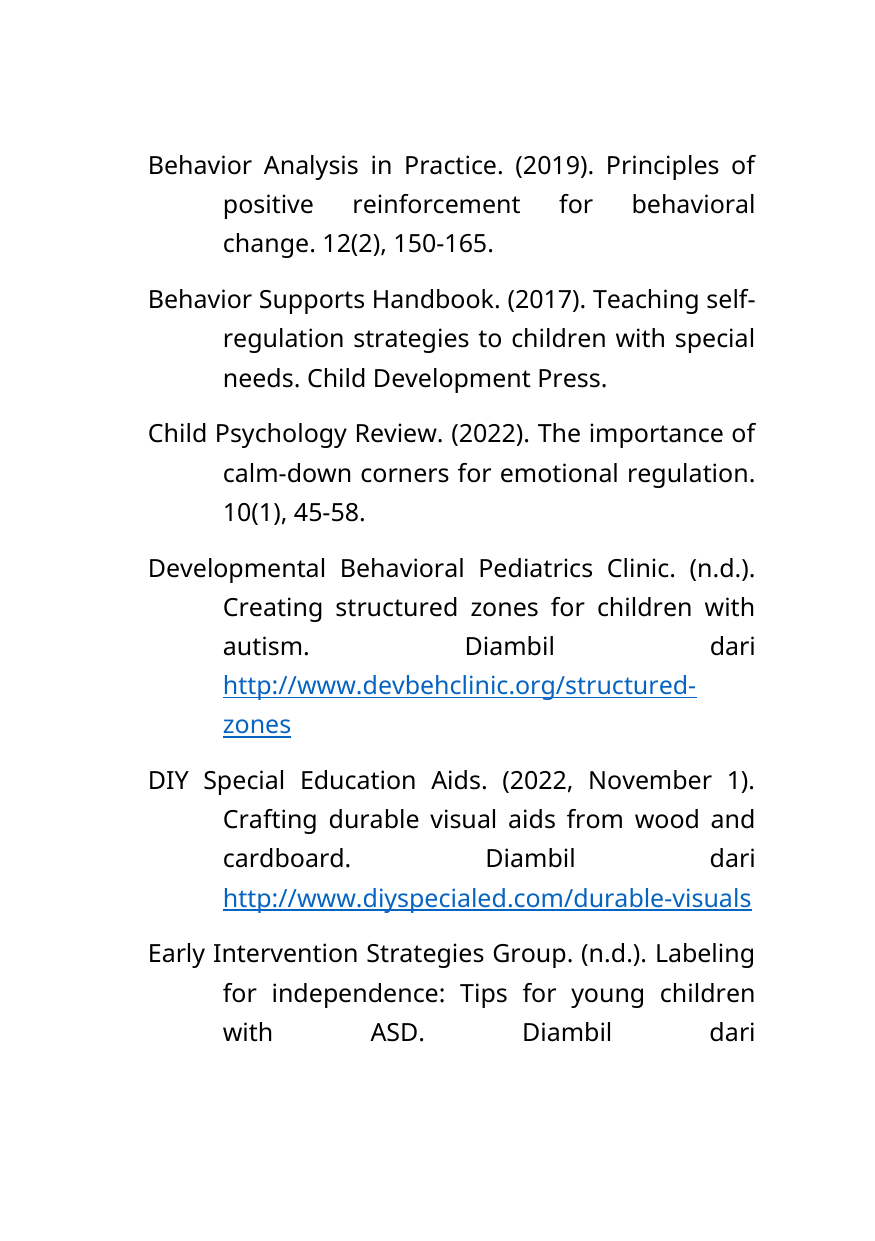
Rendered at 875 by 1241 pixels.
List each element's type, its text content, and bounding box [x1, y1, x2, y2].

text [148, 936, 756, 1048]
text Behavior Supports Handbook. (2017). Teaching self-regulation strategies to children with special needs. Child Development Press. [148, 282, 756, 394]
text Developmental Behavioral Pediatrics Clinic. (n.d.). Creating structured zones for children with autism. Diambil dari http://www.devbehclinic.org/structured-zones [148, 550, 756, 741]
text DIY Special Education Aids. (2022, November 1). Crafting durable visual aids from wood and cardboard. Diambil dari http://www.diyspecialed.com/durable-visuals [148, 763, 756, 914]
text Child Psychology Review. (2022). The importance of calm-down corners for emotional regulation. 10(1), 45-58. [148, 416, 756, 528]
text Behavior Analysis in Practice. (2019). Principles of positive reinforcement for behavioral change. 12(2), 150-165. [148, 148, 756, 260]
